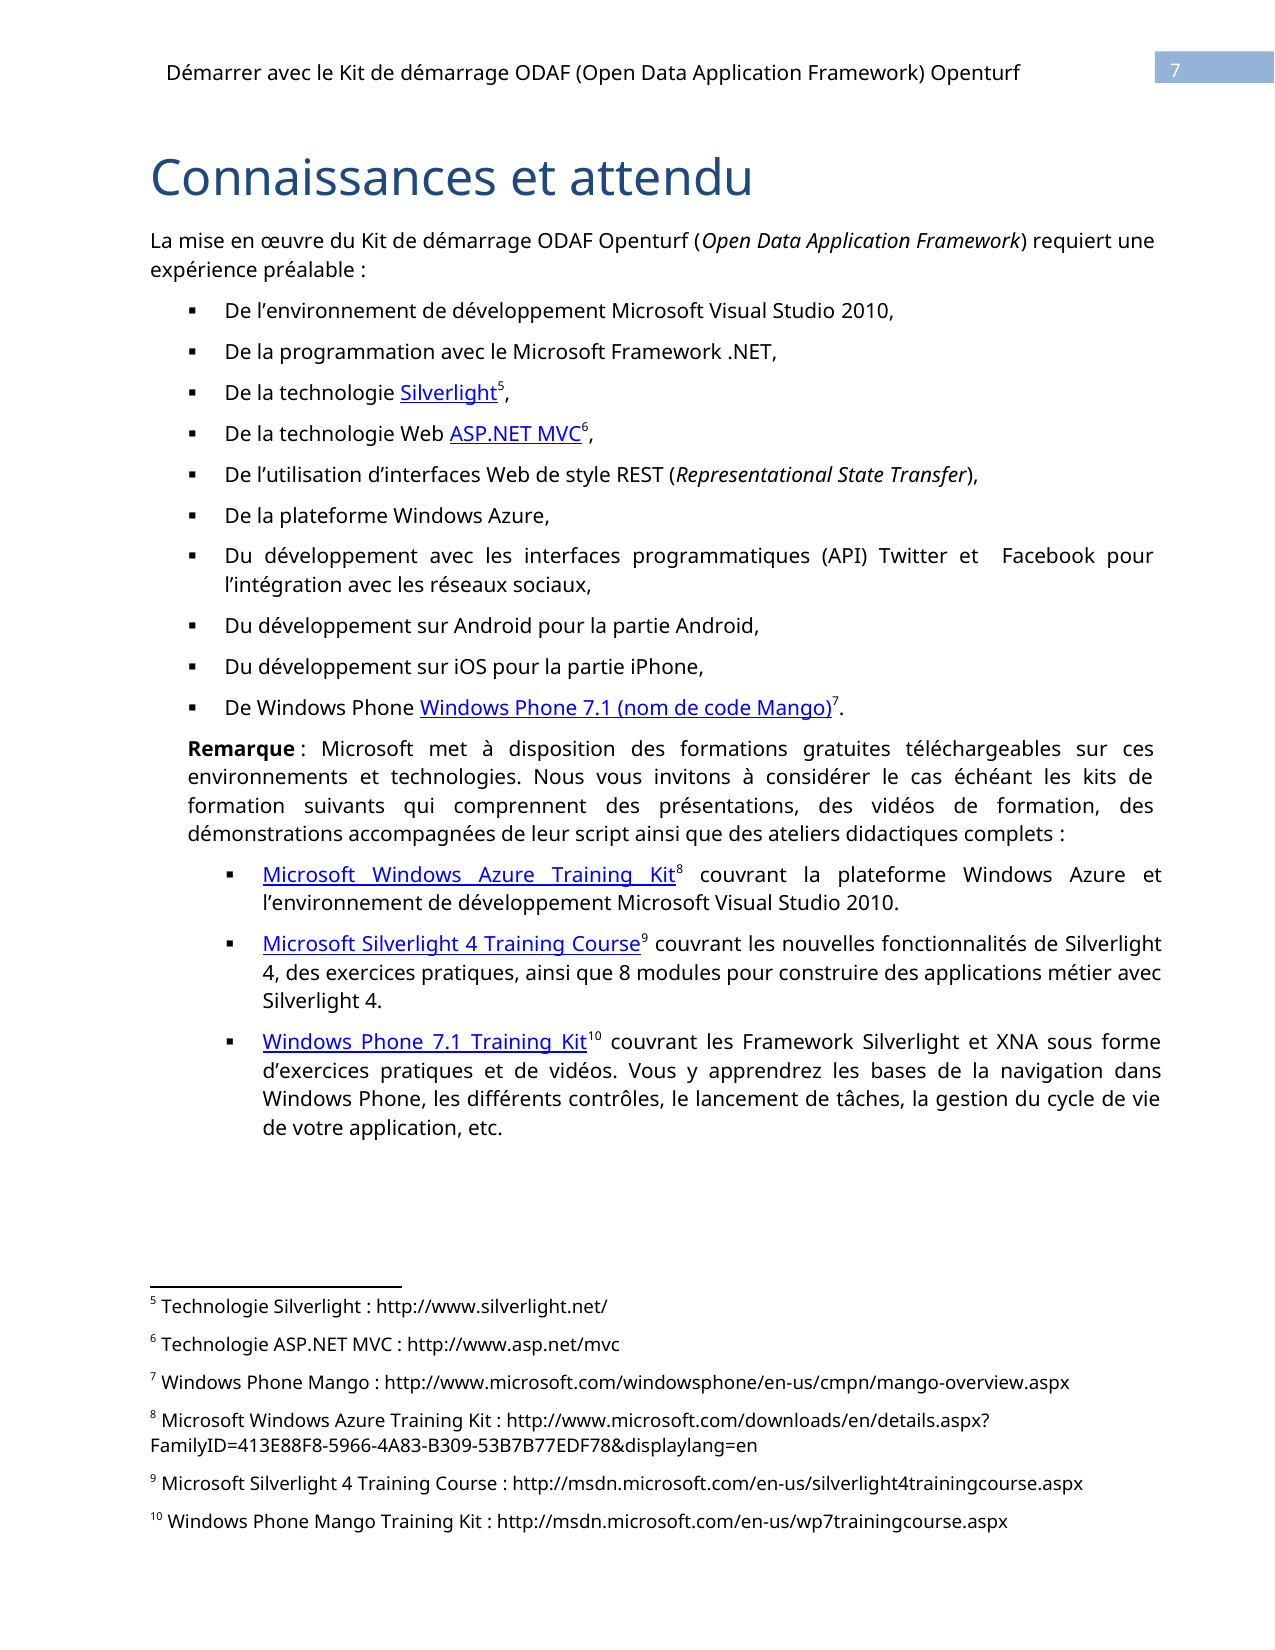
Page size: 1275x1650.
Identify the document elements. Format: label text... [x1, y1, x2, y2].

list De l’environnement de développement Microsoft Visual Studio 2010, [187, 296, 1155, 324]
list Microsoft Silverlight 4 Training Course couvrant les nouvelles fonctionnalités de Silverlight 4, des exercices pratiques, ainsi que 8 modules pour construire des applications métier avec Silverlight 4. [225, 929, 1162, 1015]
subtitle Connaissances et attendu [150, 135, 1155, 210]
list Remarque : Microsoft met à disposition des formations gratuites téléchargeables sur ces environnements et technologies. Nous vous invitons à considérer le cas échéant les kits de formation suivants qui comprennent des présentations, des vidéos de formation, des démonstrations accompagnées de leur script ainsi que des ateliers didactiques complets : [187, 734, 1155, 848]
text La mise en œuvre du Kit de démarrage ODAF Openturf (Open Data Application Framework) requiert une expérience préalable : [150, 227, 1155, 283]
list Du développement sur iOS pour la partie iPhone, [187, 652, 1155, 680]
list Du développement sur Android pour la partie Android, [187, 611, 1155, 639]
list Windows Phone 7.1 Training Kit couvrant les Framework Silverlight et XNA sous forme d’exercices pratiques et de vidéos. Vous y apprendrez les bases de la navigation dans Windows Phone, les différents contrôles, le lancement de tâches, la gestion du cycle de vie de votre application, etc. [225, 1027, 1162, 1141]
list De la technologie Silverlight, [187, 378, 1155, 406]
list De l’utilisation d’interfaces Web de style REST (Representational State Transfer), [187, 460, 1155, 488]
list De Windows Phone Windows Phone 7.1 (nom de code Mango). [187, 693, 1155, 721]
list Du développement avec les interfaces programmatiques (API) Twitter et Facebook pour l’intégration avec les réseaux sociaux, [187, 542, 1155, 598]
list Microsoft Windows Azure Training Kit couvrant la plateforme Windows Azure et l’environnement de développement Microsoft Visual Studio 2010. [225, 860, 1162, 917]
list De la programmation avec le Microsoft Framework .NET, [187, 337, 1155, 365]
list De la technologie Web ASP.NET MVC, [187, 419, 1155, 447]
list De la plateforme Windows Azure, [187, 501, 1155, 529]
